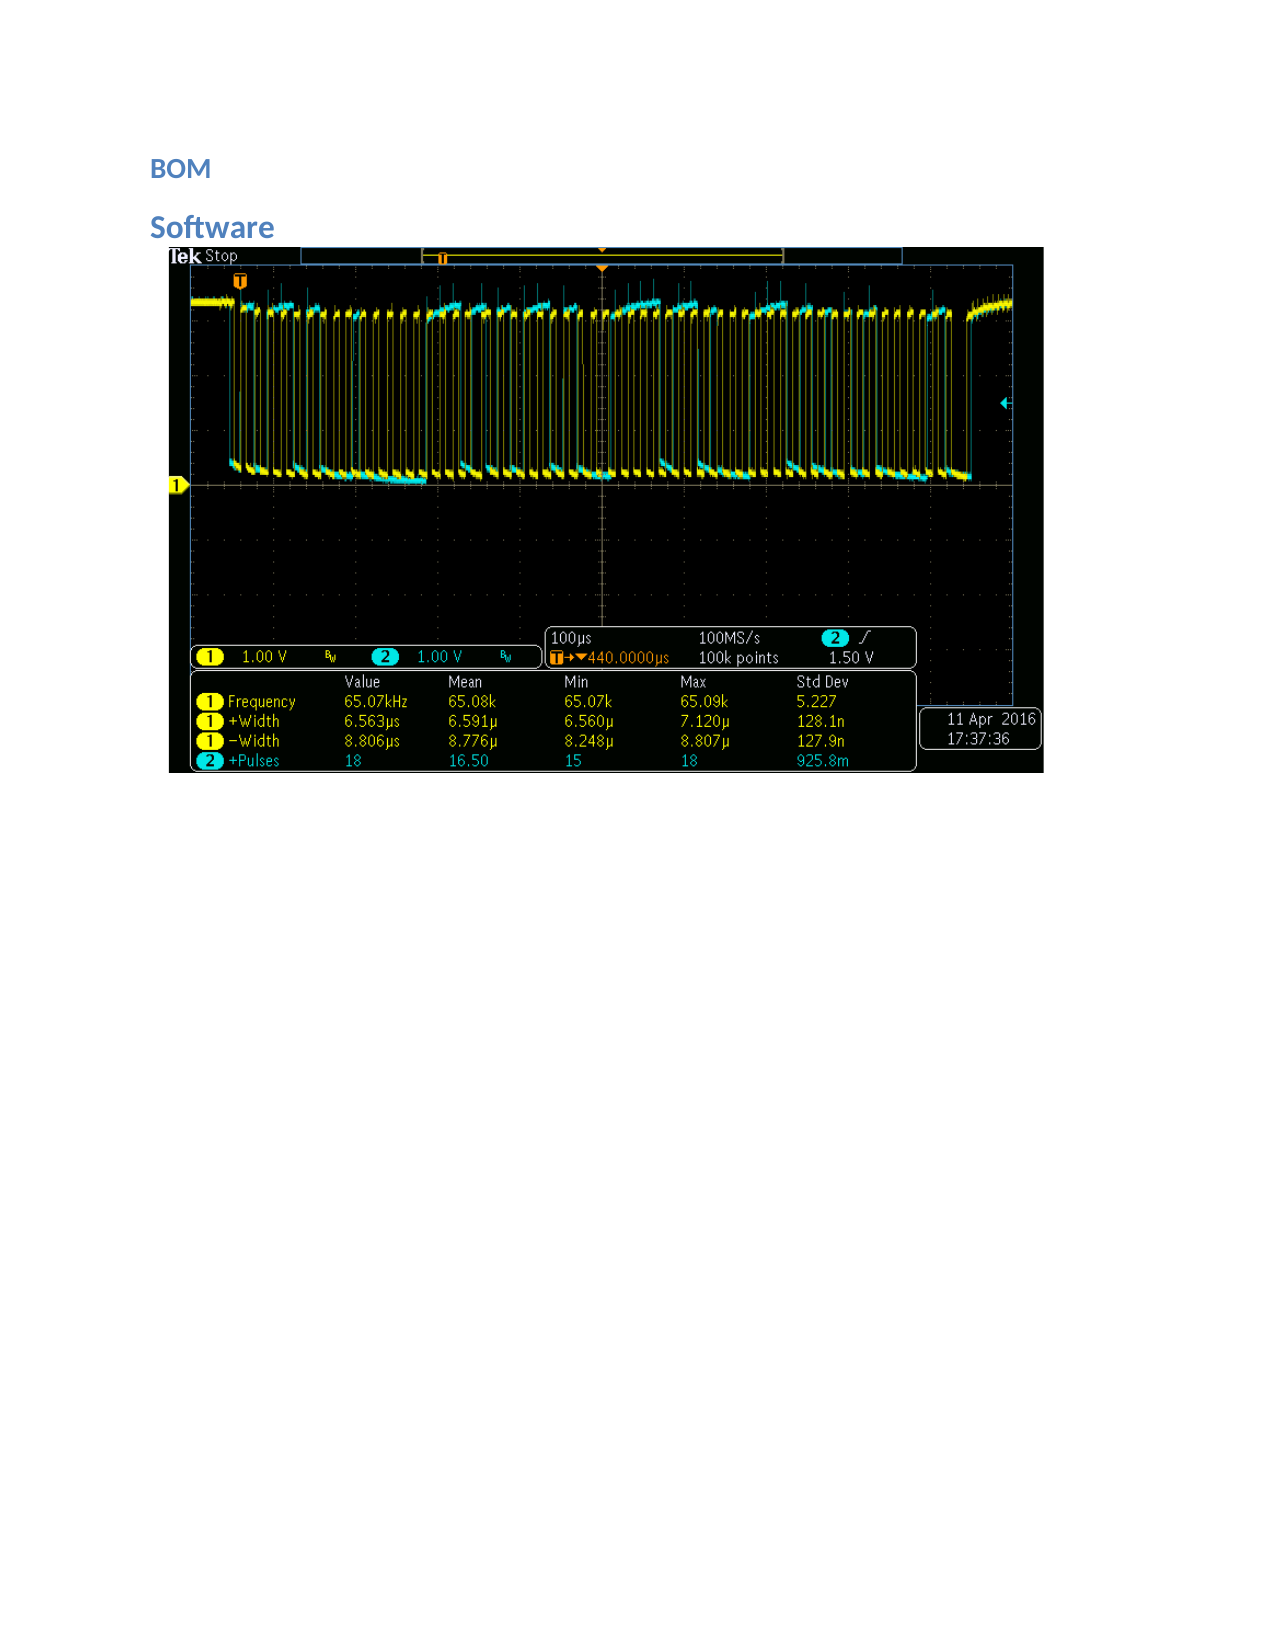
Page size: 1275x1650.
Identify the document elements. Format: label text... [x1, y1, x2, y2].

subtitle Software [150, 206, 1125, 247]
subtitle BOM [150, 150, 1125, 186]
picture [168, 247, 1044, 773]
